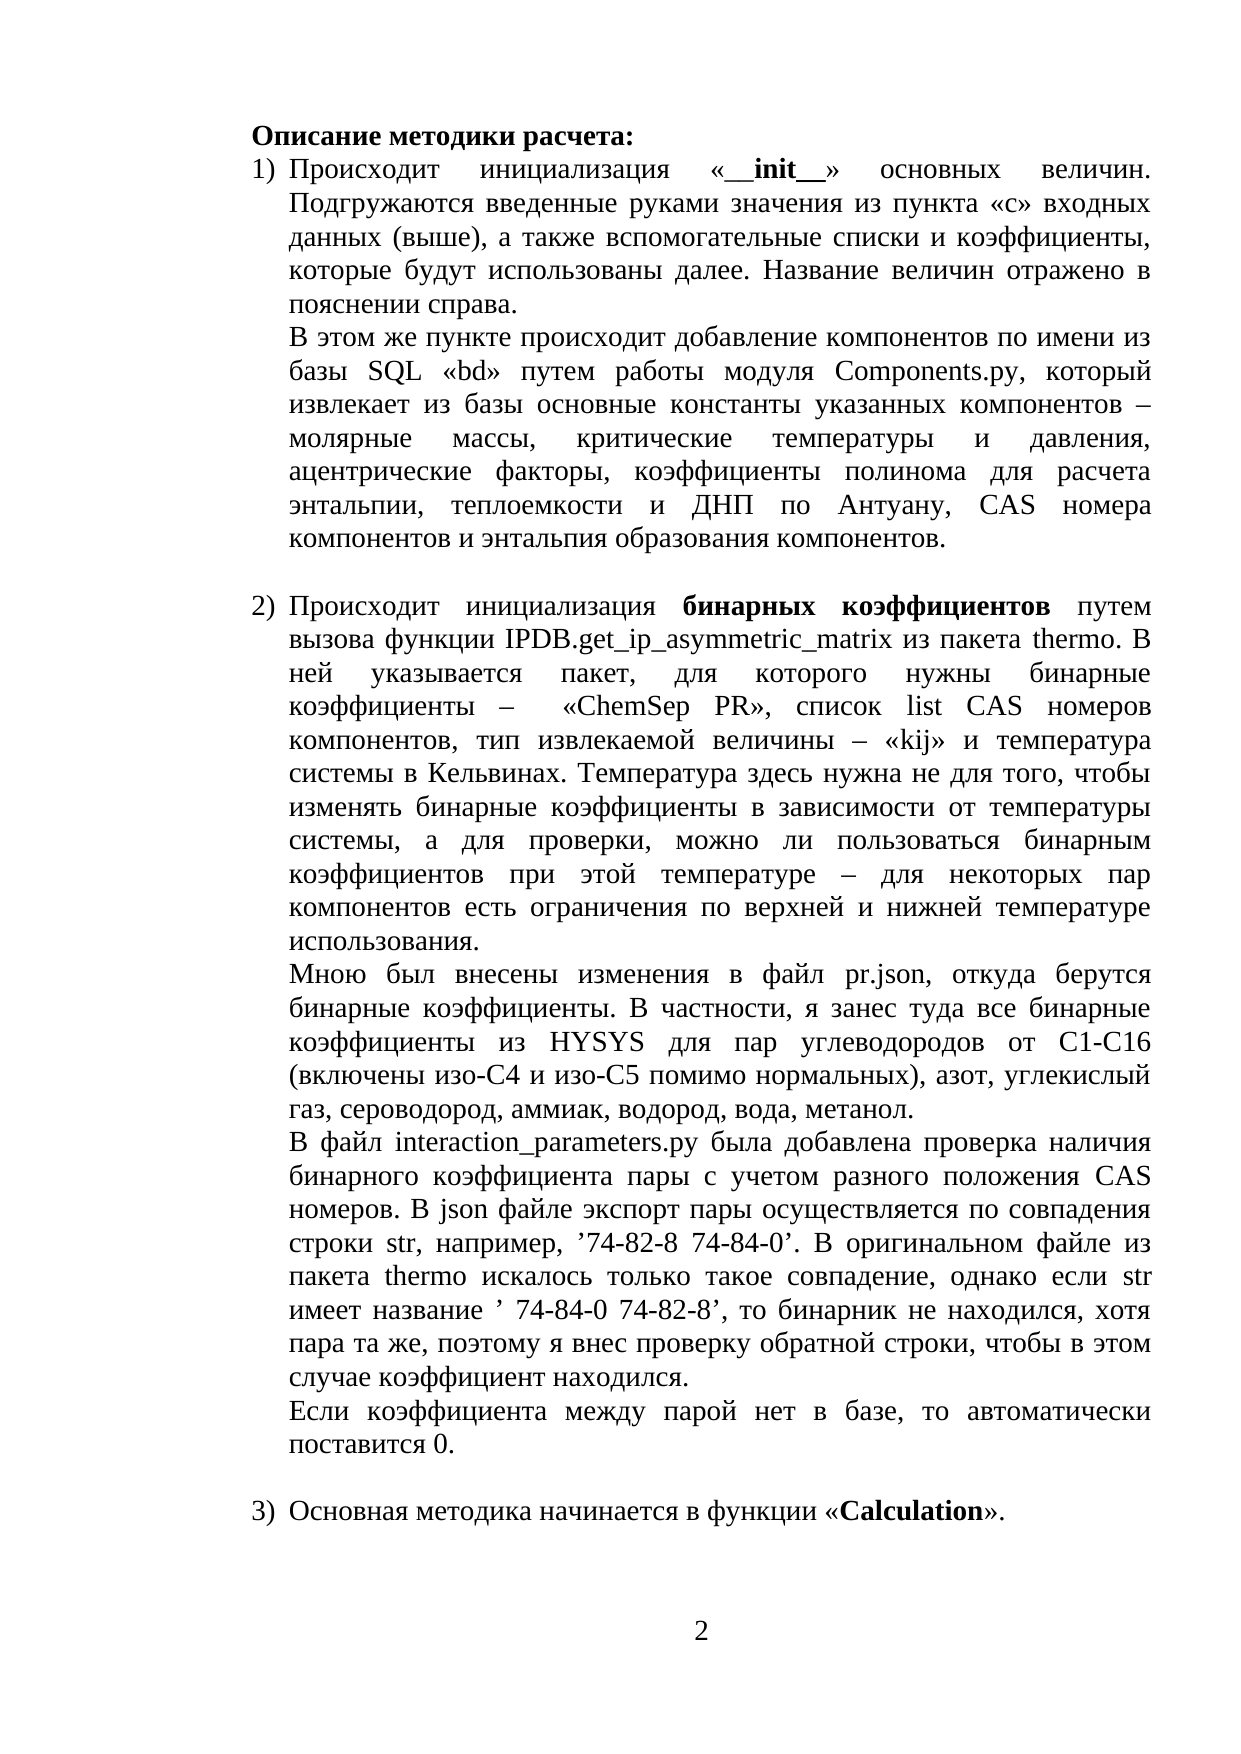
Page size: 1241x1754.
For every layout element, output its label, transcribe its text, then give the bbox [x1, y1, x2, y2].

text Описание методики расчета: [177, 118, 1152, 152]
list Мною был внесены изменения в файл pr.json, откуда берутся бинарные коэффициенты. В частности, я занес туда все бинарные коэффициенты из HYSYS для пар углеводородов от С1-С16 (включены изо-С4 и изо-С5 помимо нормальных), азот, углекислый газ, сероводород, аммиак, водород, вода, метанол. [288, 957, 1152, 1124]
list В файл interaction_parameters.py была добавлена проверка наличия бинарного коэффициента пары с учетом разного положения CAS номеров. В json файле экспорт пары осуществляется по совпадения строки str, например, ’74-82-8 74-84-0’. В оригинальном файле из пакета thermo искалось только такое совпадение, однако если str имеет название ’ 74-84-0 74-82-8’, то бинарник не находился, хотя пара та же, поэтому я внес проверку обратной строки, чтобы в этом случае коэффициент находился. [288, 1124, 1152, 1393]
list Происходит инициализация «__init__» основных величин. Подгружаются введенные руками значения из пункта «с» входных данных (выше), а также вспомогательные списки и коэффициенты, которые будут использованы далее. Название величин отражено в пояснении справа. [251, 152, 1152, 319]
list Основная методика начинается в функции «Calculation». [251, 1493, 1152, 1527]
list Происходит инициализация бинарных коэффициентов путем вызова функции IPDB.get_ip_asymmetric_matrix из пакета thermo. В ней указывается пакет, для которого нужны бинарные коэффициенты – «ChemSep PR», список list CAS номеров компонентов, тип извлекаемой величины – «kij» и температура системы в Кельвинах. Температура здесь нужна не для того, чтобы изменять бинарные коэффициенты в зависимости от температуры системы, а для проверки, можно ли пользоваться бинарным коэффициентов при этой температуре – для некоторых пар компонентов есть ограничения по верхней и нижней температуре использования. [251, 588, 1152, 957]
list Если коэффициента между парой нет в базе, то автоматически поставится 0. [288, 1393, 1152, 1460]
list В этом же пункте происходит добавление компонентов по имени из базы SQL «bd» путем работы модуля Components.py, который извлекает из базы основные константы указанных компонентов – молярные массы, критические температуры и давления, ацентрические факторы, коэффициенты полинома для расчета энтальпии, теплоемкости и ДНП по Антуану, CAS номера компонентов и энтальпия образования компонентов. [288, 319, 1152, 554]
